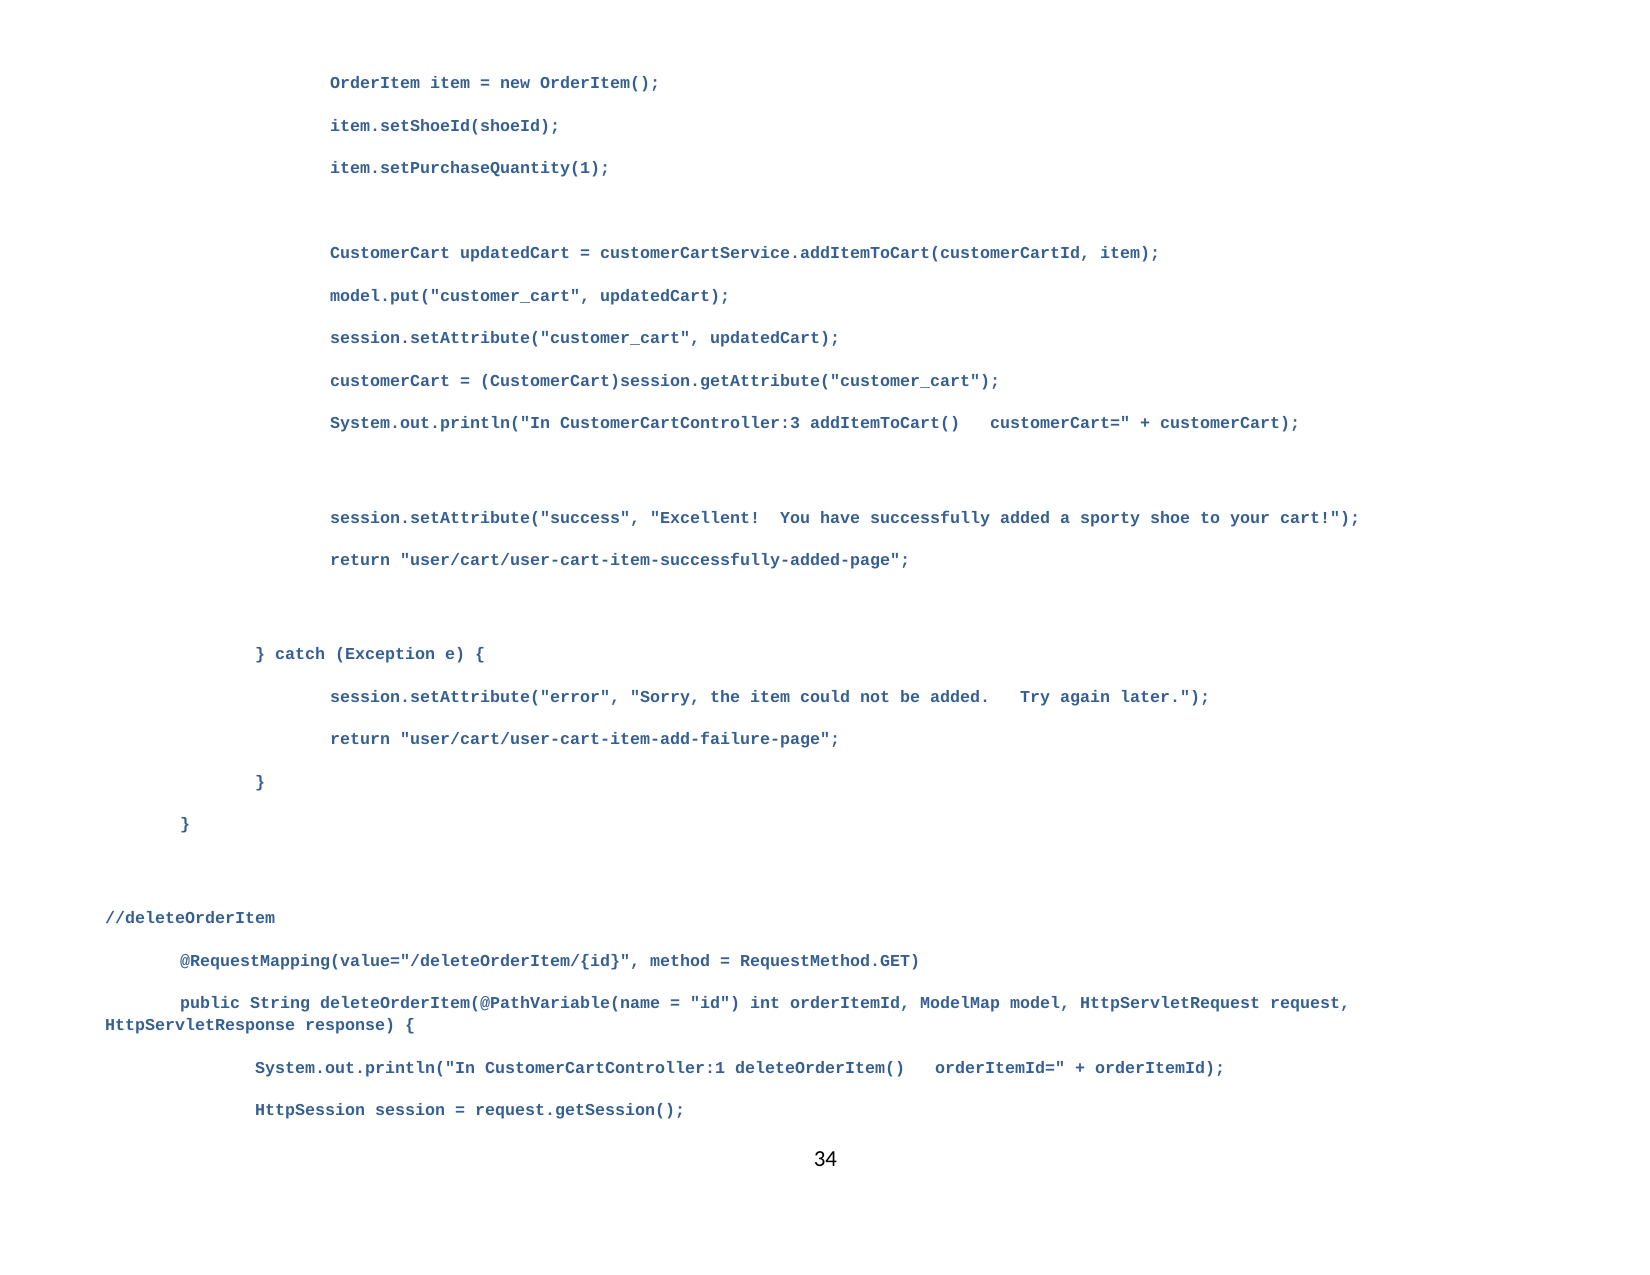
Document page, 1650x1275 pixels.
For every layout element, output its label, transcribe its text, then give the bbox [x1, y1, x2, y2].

text } [105, 816, 1545, 835]
text @RequestMapping(value="/deleteOrderItem/{id}", method = RequestMethod.GET) [105, 952, 1545, 971]
text item.setShoeId(shoeId); [105, 117, 1545, 136]
text //deleteOrderItem [105, 910, 1545, 929]
text CustomerCart updatedCart = customerCartService.addItemToCart(customerCartId, item); [105, 245, 1545, 264]
text } [105, 773, 1545, 792]
text session.setAttribute("customer_cart", updatedCart); [105, 330, 1545, 349]
text return "user/cart/user-cart-item-successfully-added-page"; [105, 552, 1545, 571]
text HttpSession session = request.getSession(); [105, 1102, 1545, 1121]
text model.put("customer_cart", updatedCart); [105, 287, 1545, 306]
text public String deleteOrderItem(@PathVariable(name = "id") int orderItemId, ModelMap model, HttpServletRequest request, HttpServletResponse response) { [105, 995, 1545, 1036]
text session.setAttribute("success", "Excellent! You have successfully added a sporty shoe to your cart!"); [105, 509, 1545, 528]
text System.out.println("In CustomerCartController:3 addItemToCart() customerCart=" + customerCart); [105, 415, 1545, 434]
text session.setAttribute("error", "Sorry, the item could not be added. Try again later."); [105, 688, 1545, 707]
text customerCart = (CustomerCart)session.getAttribute("customer_cart"); [105, 372, 1545, 391]
text } catch (Exception e) { [105, 646, 1545, 665]
text return "user/cart/user-cart-item-add-failure-page"; [105, 731, 1545, 750]
text System.out.println("In CustomerCartController:1 deleteOrderItem() orderItemId=" + orderItemId); [105, 1059, 1545, 1078]
text OrderItem item = new OrderItem(); [105, 75, 1545, 94]
text item.setPurchaseQuantity(1); [105, 160, 1545, 179]
